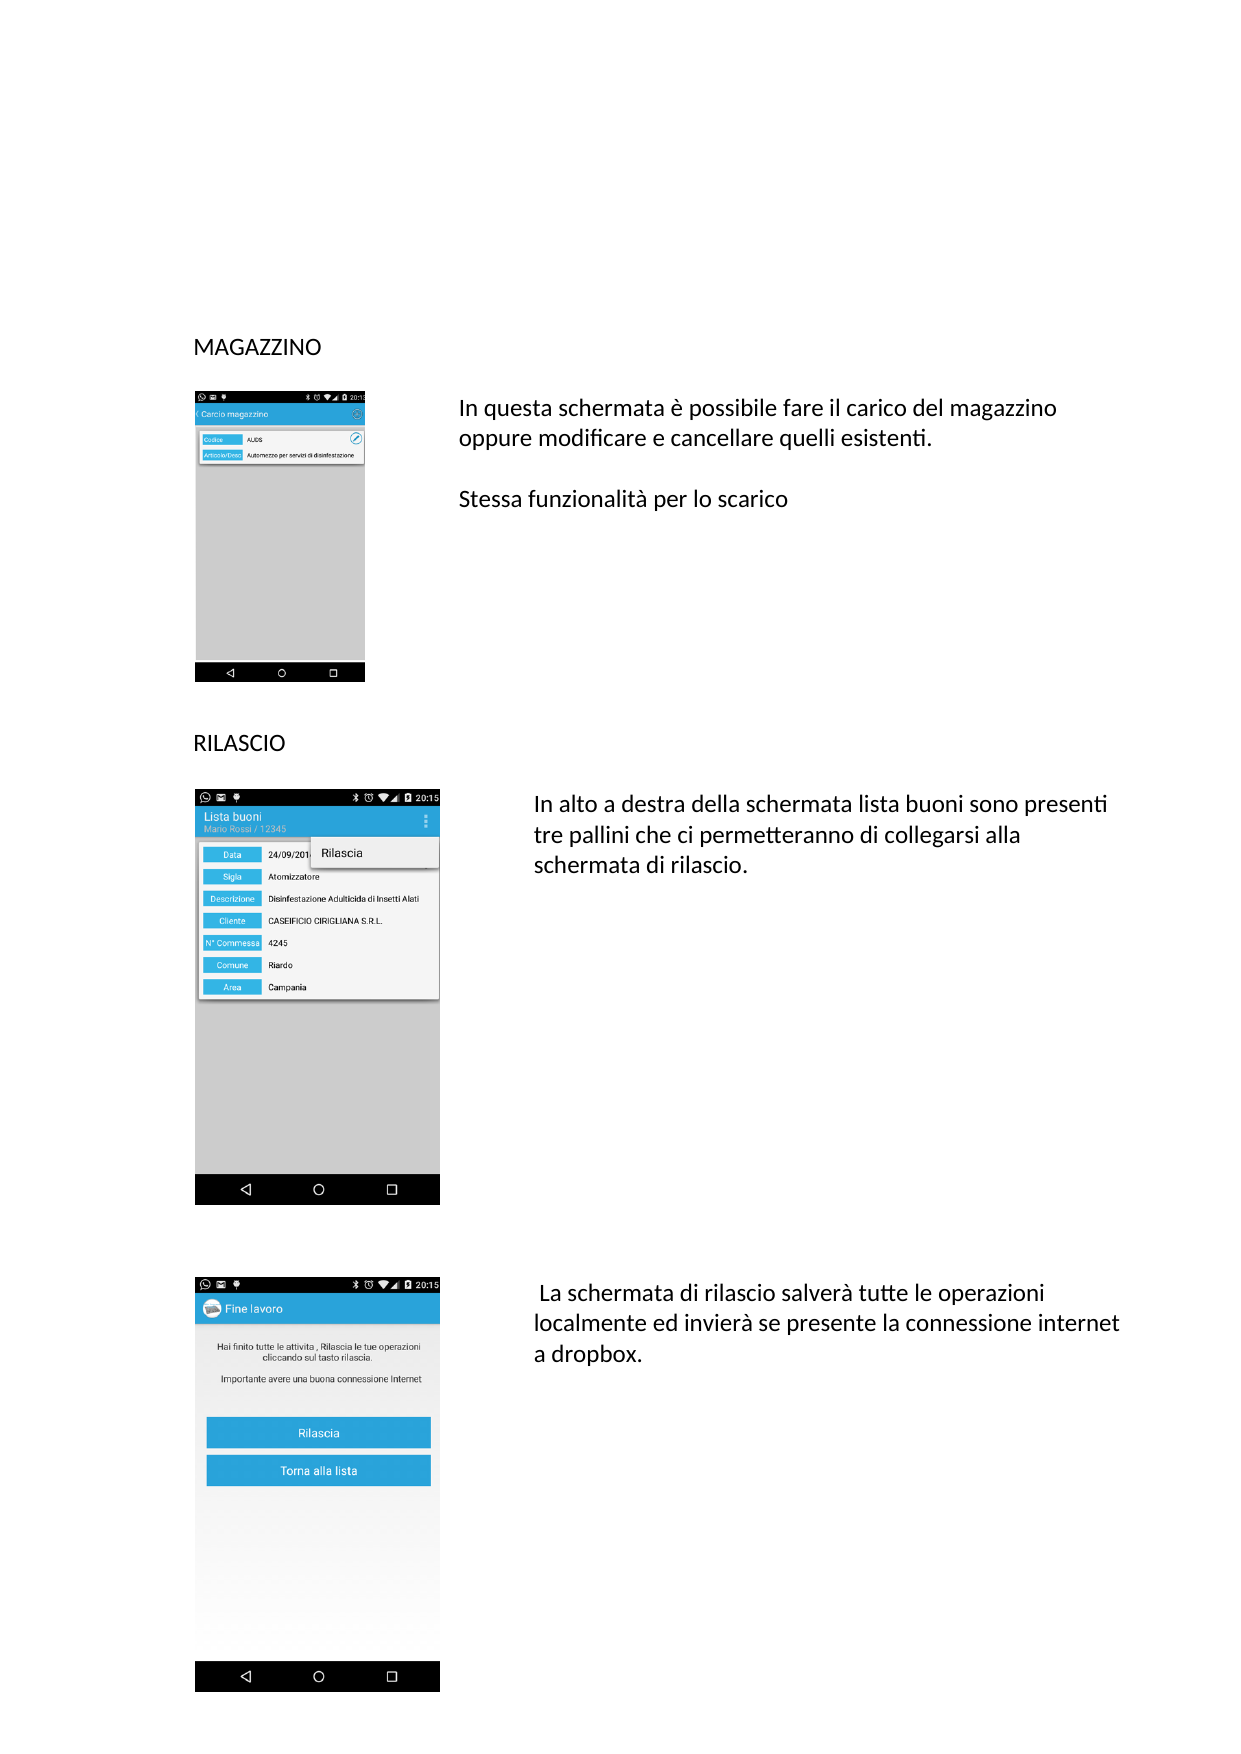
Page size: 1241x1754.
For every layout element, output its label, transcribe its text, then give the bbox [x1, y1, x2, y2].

list MAGAZZINO [193, 331, 1122, 361]
picture [193, 1277, 440, 1689]
list RILASCIO [193, 727, 1122, 758]
list In questa schermata è possibile fare il carico del magazzino oppure modificare e cancellare quelli esistenti. [365, 392, 1122, 453]
picture [193, 391, 365, 680]
list In alto a destra della schermata lista buoni sono presenti tre pallini che ci permetteranno di collegarsi alla schermata di rilascio. [193, 788, 1122, 880]
list Stessa funzionalità per lo scarico [365, 483, 1122, 514]
picture [193, 789, 440, 1202]
list La schermata di rilascio salverà tutte le operazioni localmente ed invierà se presente la connessione internet a dropbox. [440, 1277, 1122, 1368]
